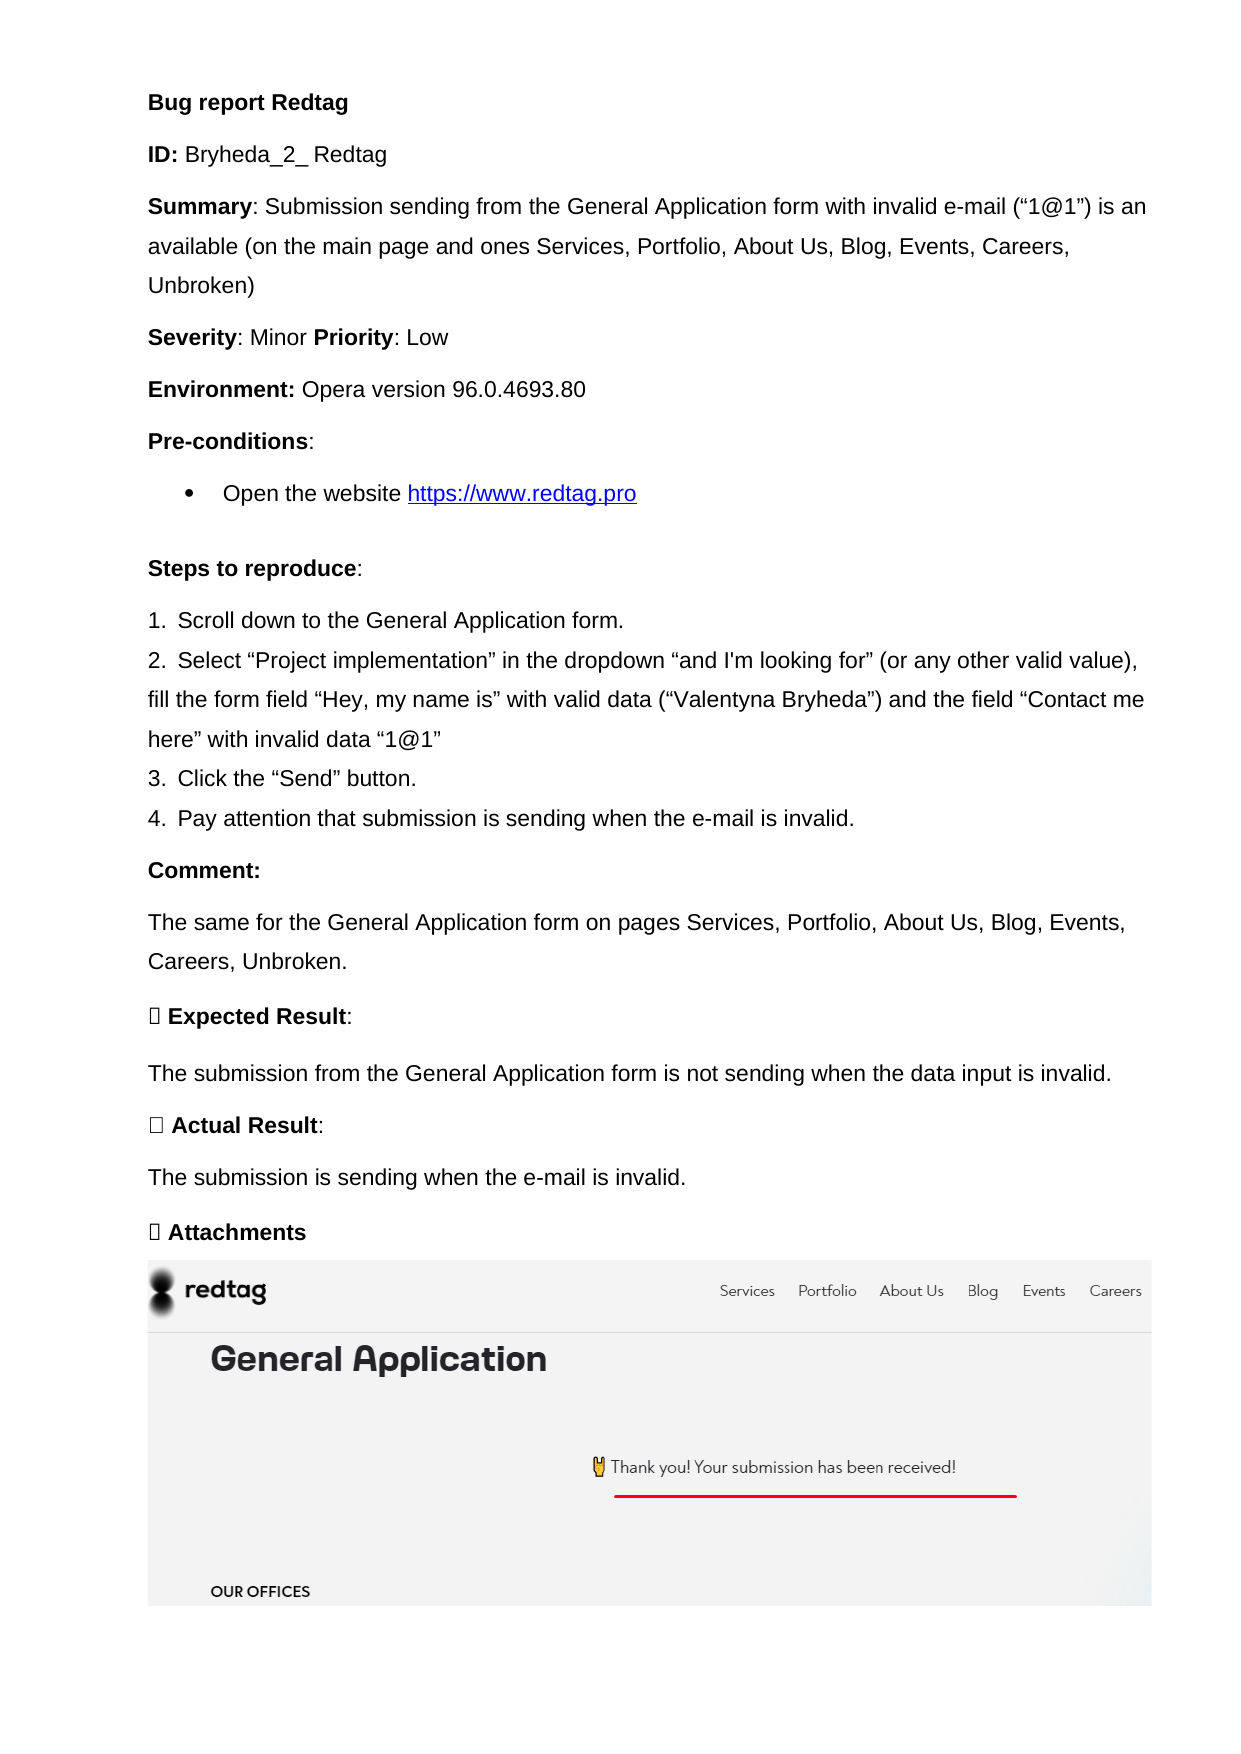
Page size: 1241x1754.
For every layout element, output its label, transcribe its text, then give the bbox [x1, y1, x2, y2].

list Scroll down to the General Application form. [148, 607, 1152, 634]
picture [147, 1260, 1152, 1606]
text Bug report Redtag [148, 88, 1152, 115]
list Click the “Send” button. [148, 765, 1152, 792]
list Select “Project implementation” in the dropdown “and I'm looking for” (or any other valid value), fill the form field “Hey, my name is” with valid data (“Valentyna Bryheda”) and the field “Contact me here” with invalid data “1@1” [148, 647, 1152, 752]
text Environment: Opera version 96.0.4693.80 [148, 376, 1152, 403]
text The same for the General Application form on pages Services, Portfolio, About Us, Blog, Events, Careers, Unbroken. [148, 909, 1152, 974]
text Expected Result: [148, 1000, 1152, 1031]
text Severity: Minor Priority: Low [148, 324, 1152, 351]
list Pay attention that submission is sending when the e-mail is invalid. [148, 805, 1152, 831]
list Open the website https://www.redtag.pro [185, 480, 1152, 507]
text Steps to reproduce: [148, 555, 1152, 582]
text ID: Bryheda_2_ Redtag [148, 141, 1152, 167]
text Pre-conditions: [148, 428, 1152, 454]
text Summary: Submission sending from the General Application form with invalid e-mail (“1@1”) is an available (on the main page and ones Services, Portfolio, About Us, Blog, Events, Careers, Unbroken) [148, 193, 1152, 299]
text Actual Result: [148, 1112, 1152, 1138]
text The submission from the General Application form is not sending when the data input is invalid. [148, 1059, 1152, 1086]
text The submission is sending when the e-mail is invalid. [148, 1163, 1152, 1190]
text Comment: [148, 857, 1152, 883]
